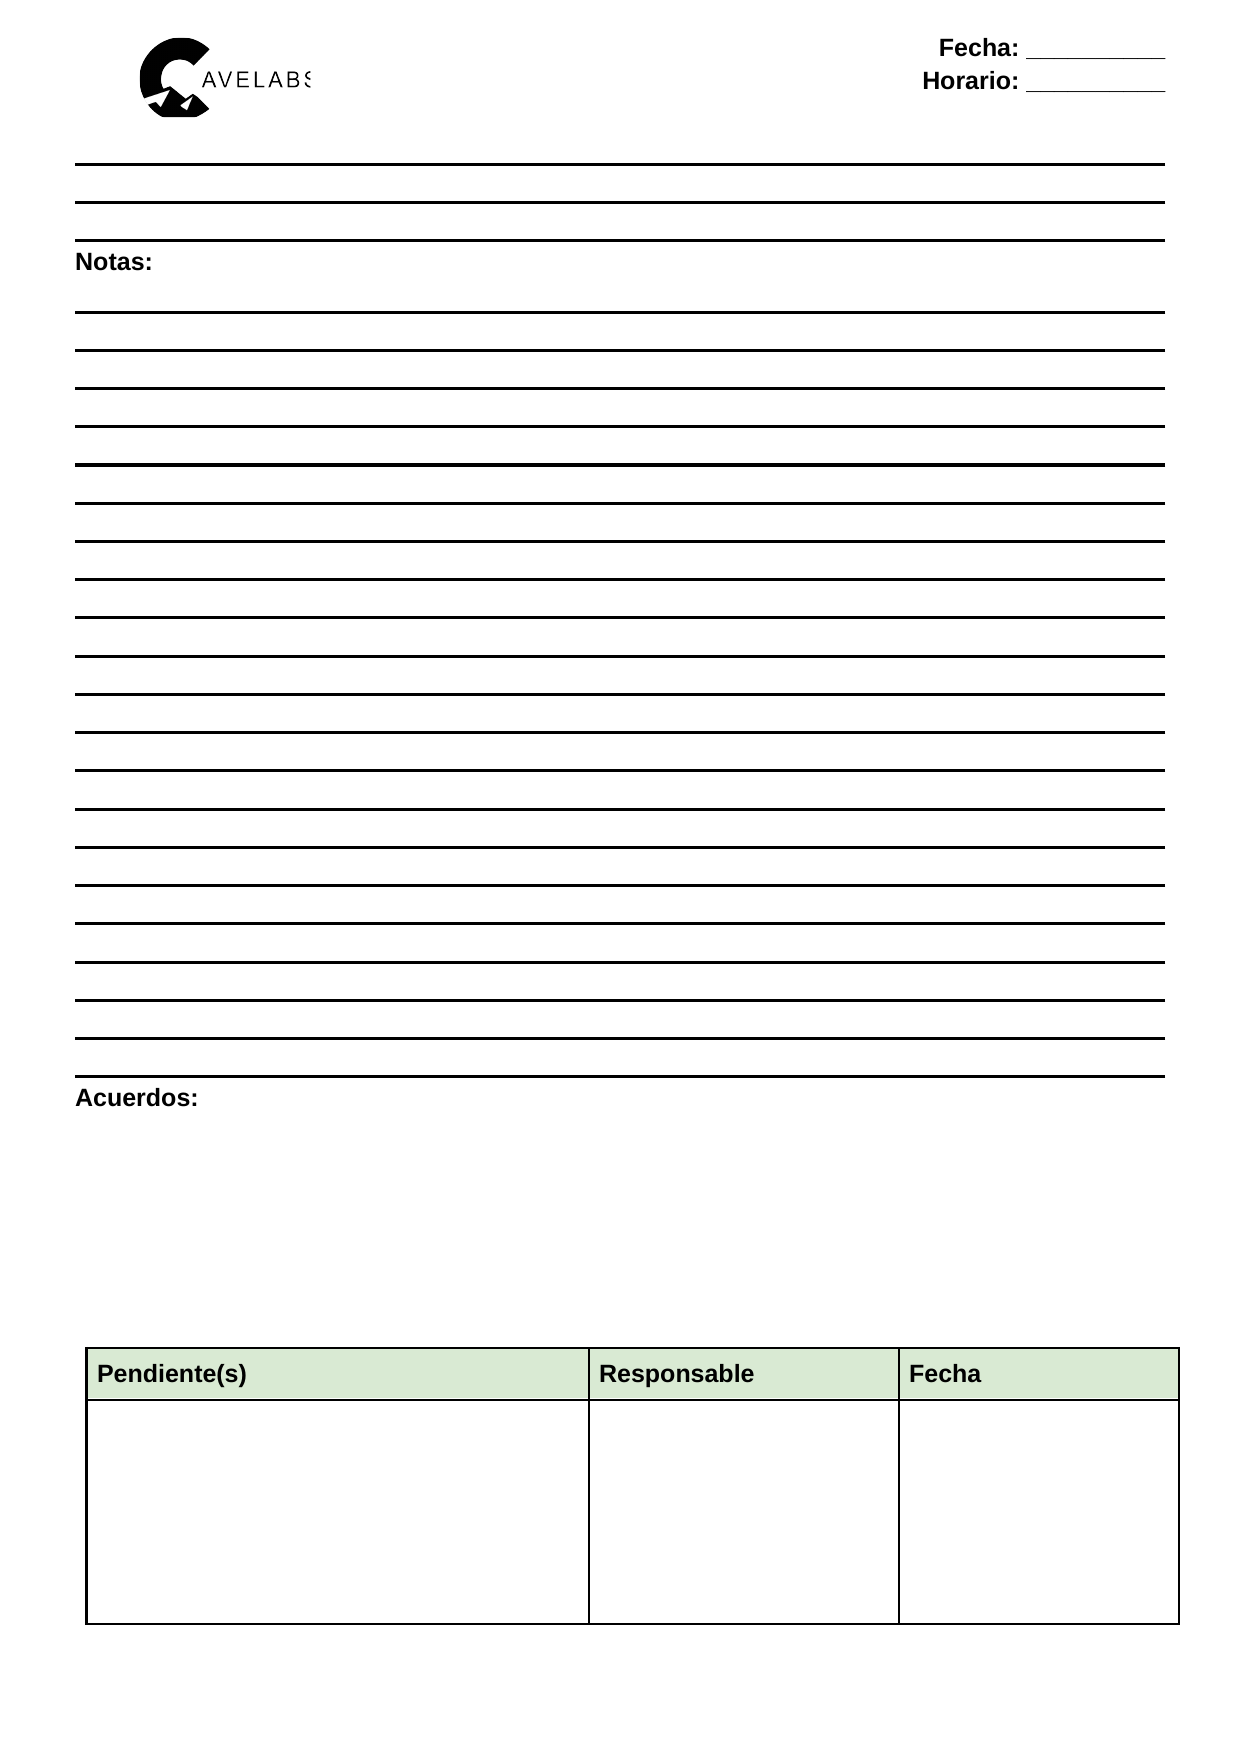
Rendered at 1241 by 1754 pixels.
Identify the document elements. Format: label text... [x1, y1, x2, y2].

table_header Fecha [900, 1349, 1178, 1398]
table_cell [900, 1401, 1178, 1623]
table_header Pendiente(s) [88, 1349, 588, 1398]
table_header Responsable [590, 1349, 898, 1398]
table_cell [88, 1401, 588, 1623]
text Acuerdos: [75, 1083, 1165, 1111]
picture [139, 37, 311, 118]
text Notas: [75, 247, 1165, 276]
table_cell [590, 1401, 898, 1623]
